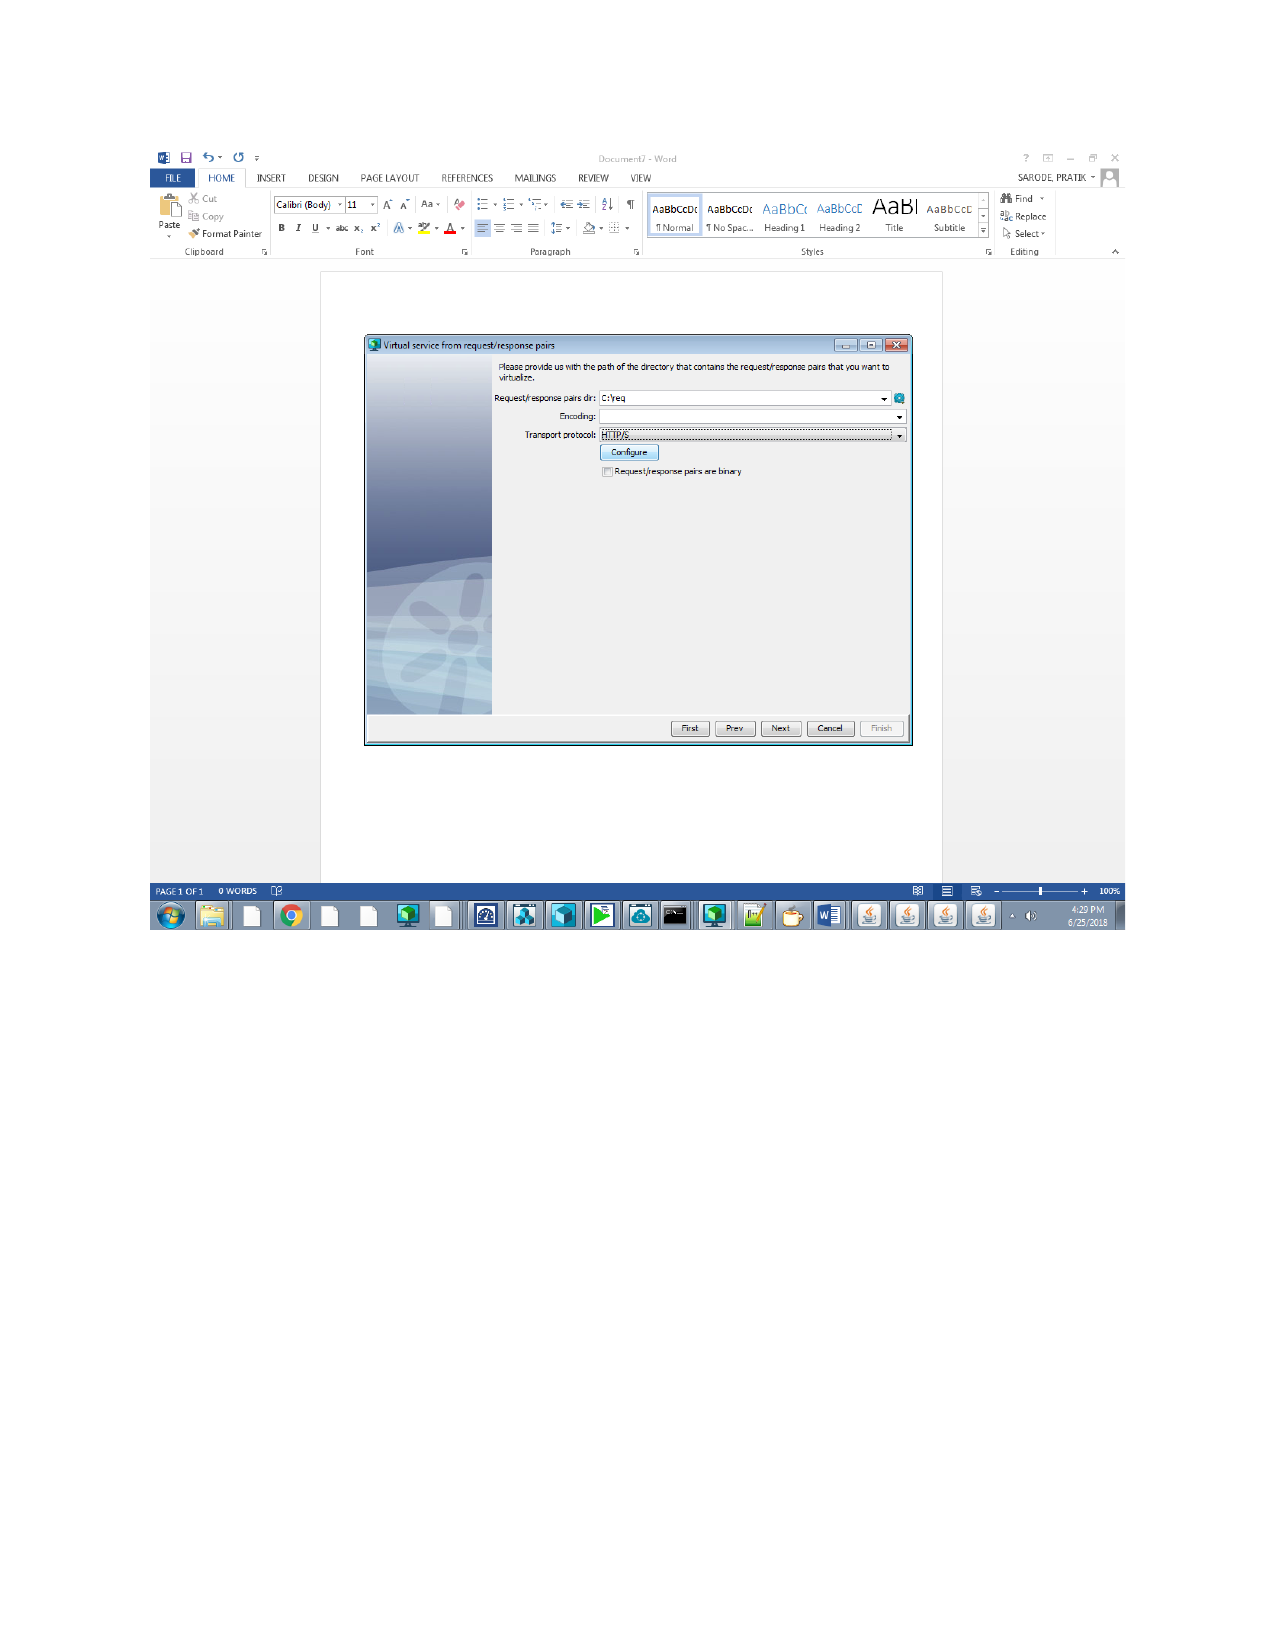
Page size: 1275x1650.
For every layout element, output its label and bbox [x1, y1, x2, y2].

picture [150, 150, 1125, 930]
